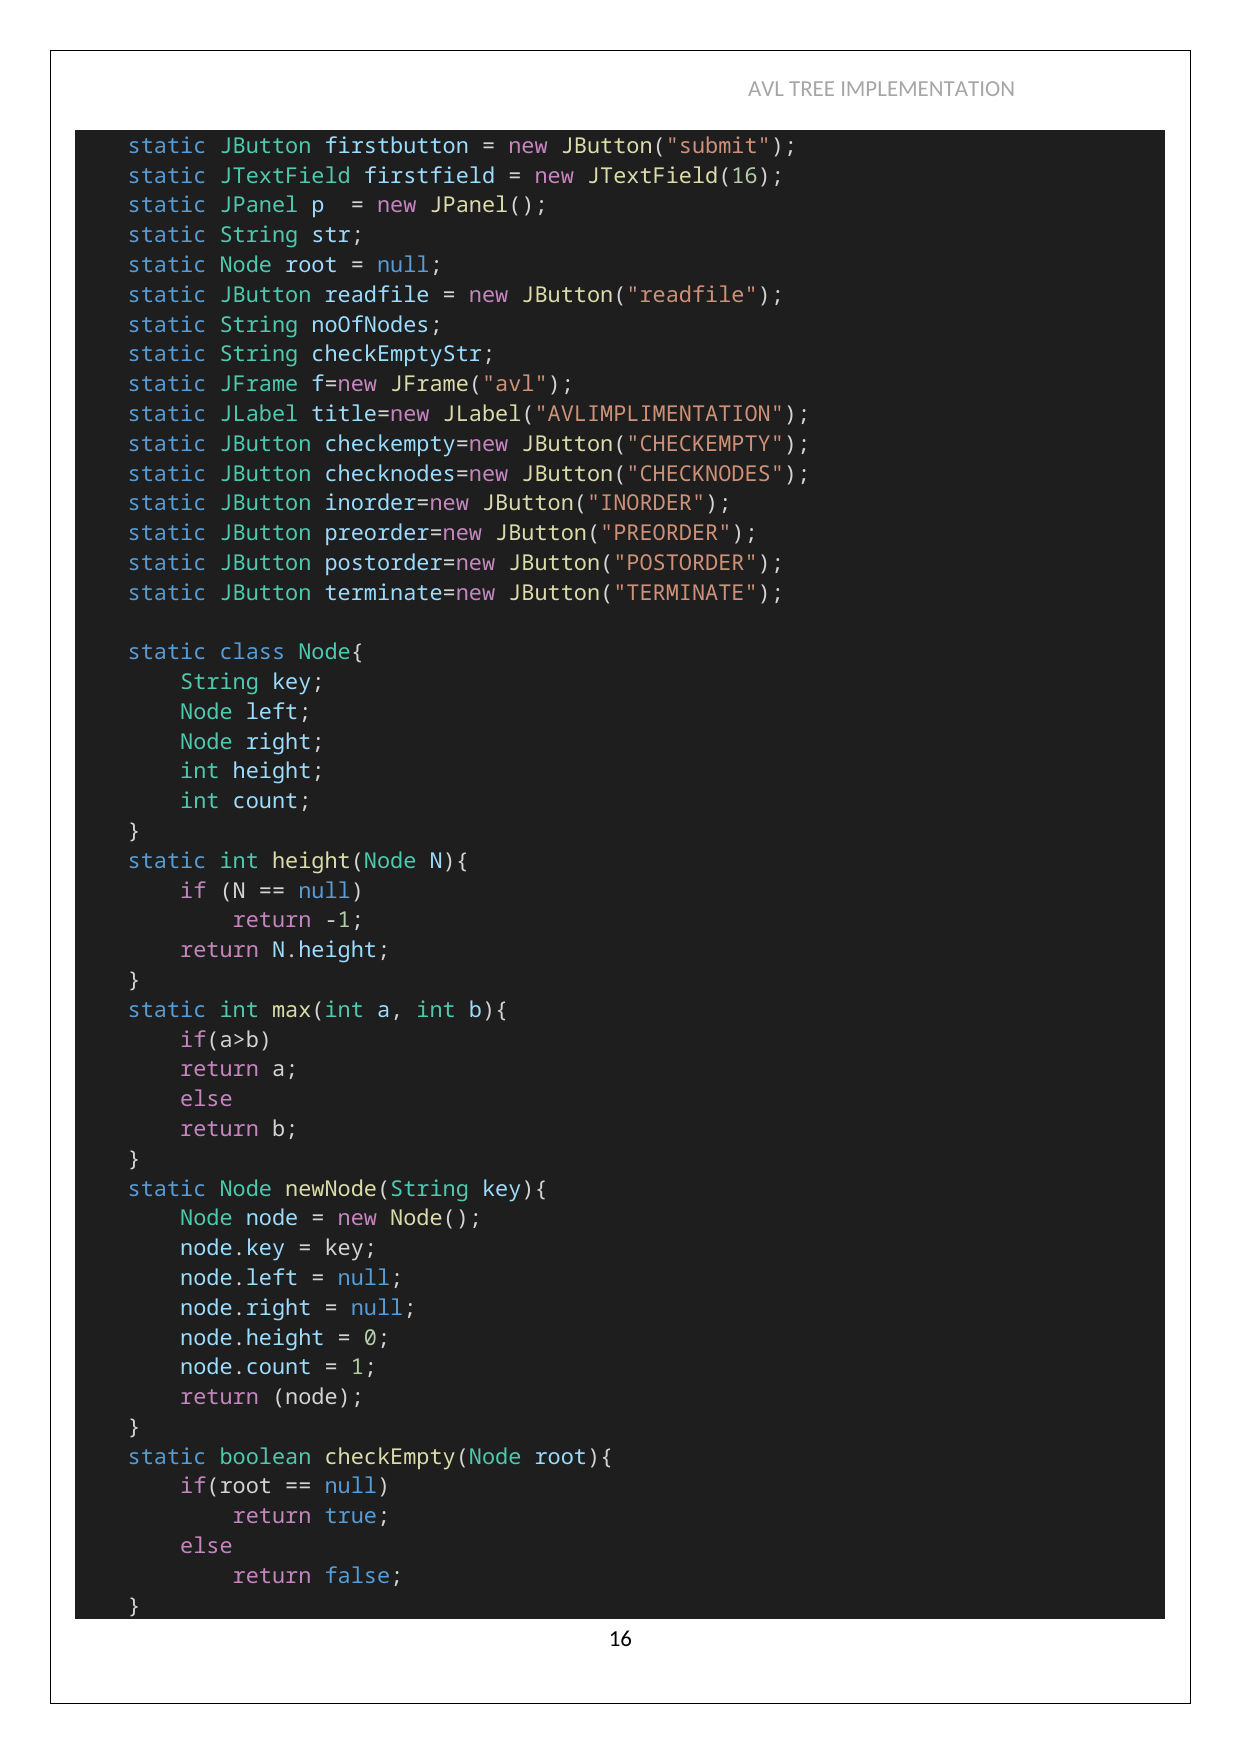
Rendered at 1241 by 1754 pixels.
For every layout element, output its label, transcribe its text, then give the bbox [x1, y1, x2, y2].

text static JPanel p = new JPanel(); [75, 189, 1165, 219]
text static JButton checkempty=new JButton("CHECKEMPTY"); [75, 428, 1165, 458]
text static JButton postorder=new JButton("POSTORDER"); [75, 547, 1165, 577]
text static JFrame f=new JFrame("avl"); [75, 368, 1165, 398]
text static JLabel title=new JLabel("AVLIMPLIMENTATION"); [75, 398, 1165, 428]
text Node left; [75, 696, 1165, 726]
text return N.height; [75, 934, 1165, 964]
text static boolean checkEmpty(Node root){ [75, 1441, 1165, 1471]
text return false; [75, 1560, 1165, 1590]
text else [75, 1083, 1165, 1113]
text static class Node{ [75, 636, 1165, 666]
text static Node root = null; [75, 249, 1165, 279]
text static JButton firstbutton = new JButton("submit"); [75, 130, 1165, 160]
text } [75, 964, 1165, 994]
text static JTextField firstfield = new JTextField(16); [75, 160, 1165, 189]
text Node right; [75, 726, 1165, 756]
text } [75, 1143, 1165, 1173]
text static int max(int a, int b){ [75, 994, 1165, 1024]
text } [75, 1411, 1165, 1441]
text return true; [75, 1500, 1165, 1530]
text static String str; [75, 219, 1165, 249]
text node.left = null; [75, 1262, 1165, 1292]
text node.count = 1; [75, 1351, 1165, 1381]
text } [75, 1590, 1165, 1619]
text static JButton terminate=new JButton("TERMINATE"); [75, 577, 1165, 607]
text String key; [75, 666, 1165, 696]
text return (node); [75, 1381, 1165, 1411]
text static int height(Node N){ [75, 845, 1165, 875]
text else [75, 1530, 1165, 1560]
text return a; [75, 1053, 1165, 1083]
text node.key = key; [75, 1232, 1165, 1262]
text node.height = 0; [75, 1322, 1165, 1351]
text if(root == null) [75, 1471, 1165, 1500]
text static String checkEmptyStr; [75, 338, 1165, 368]
text return b; [75, 1113, 1165, 1143]
text if (N == null) [75, 875, 1165, 904]
text static Node newNode(String key){ [75, 1173, 1165, 1202]
text node.right = null; [75, 1292, 1165, 1322]
text static JButton checknodes=new JButton("CHECKNODES"); [75, 458, 1165, 487]
text static String noOfNodes; [75, 309, 1165, 338]
text int height; [75, 756, 1165, 785]
text if(a>b) [75, 1024, 1165, 1053]
text static JButton readfile = new JButton("readfile"); [75, 279, 1165, 309]
text int count; [75, 785, 1165, 815]
text Node node = new Node(); [75, 1202, 1165, 1232]
text return -1; [75, 904, 1165, 934]
text static JButton inorder=new JButton("INORDER"); [75, 487, 1165, 517]
text } [75, 815, 1165, 845]
text static JButton preorder=new JButton("PREORDER"); [75, 517, 1165, 547]
